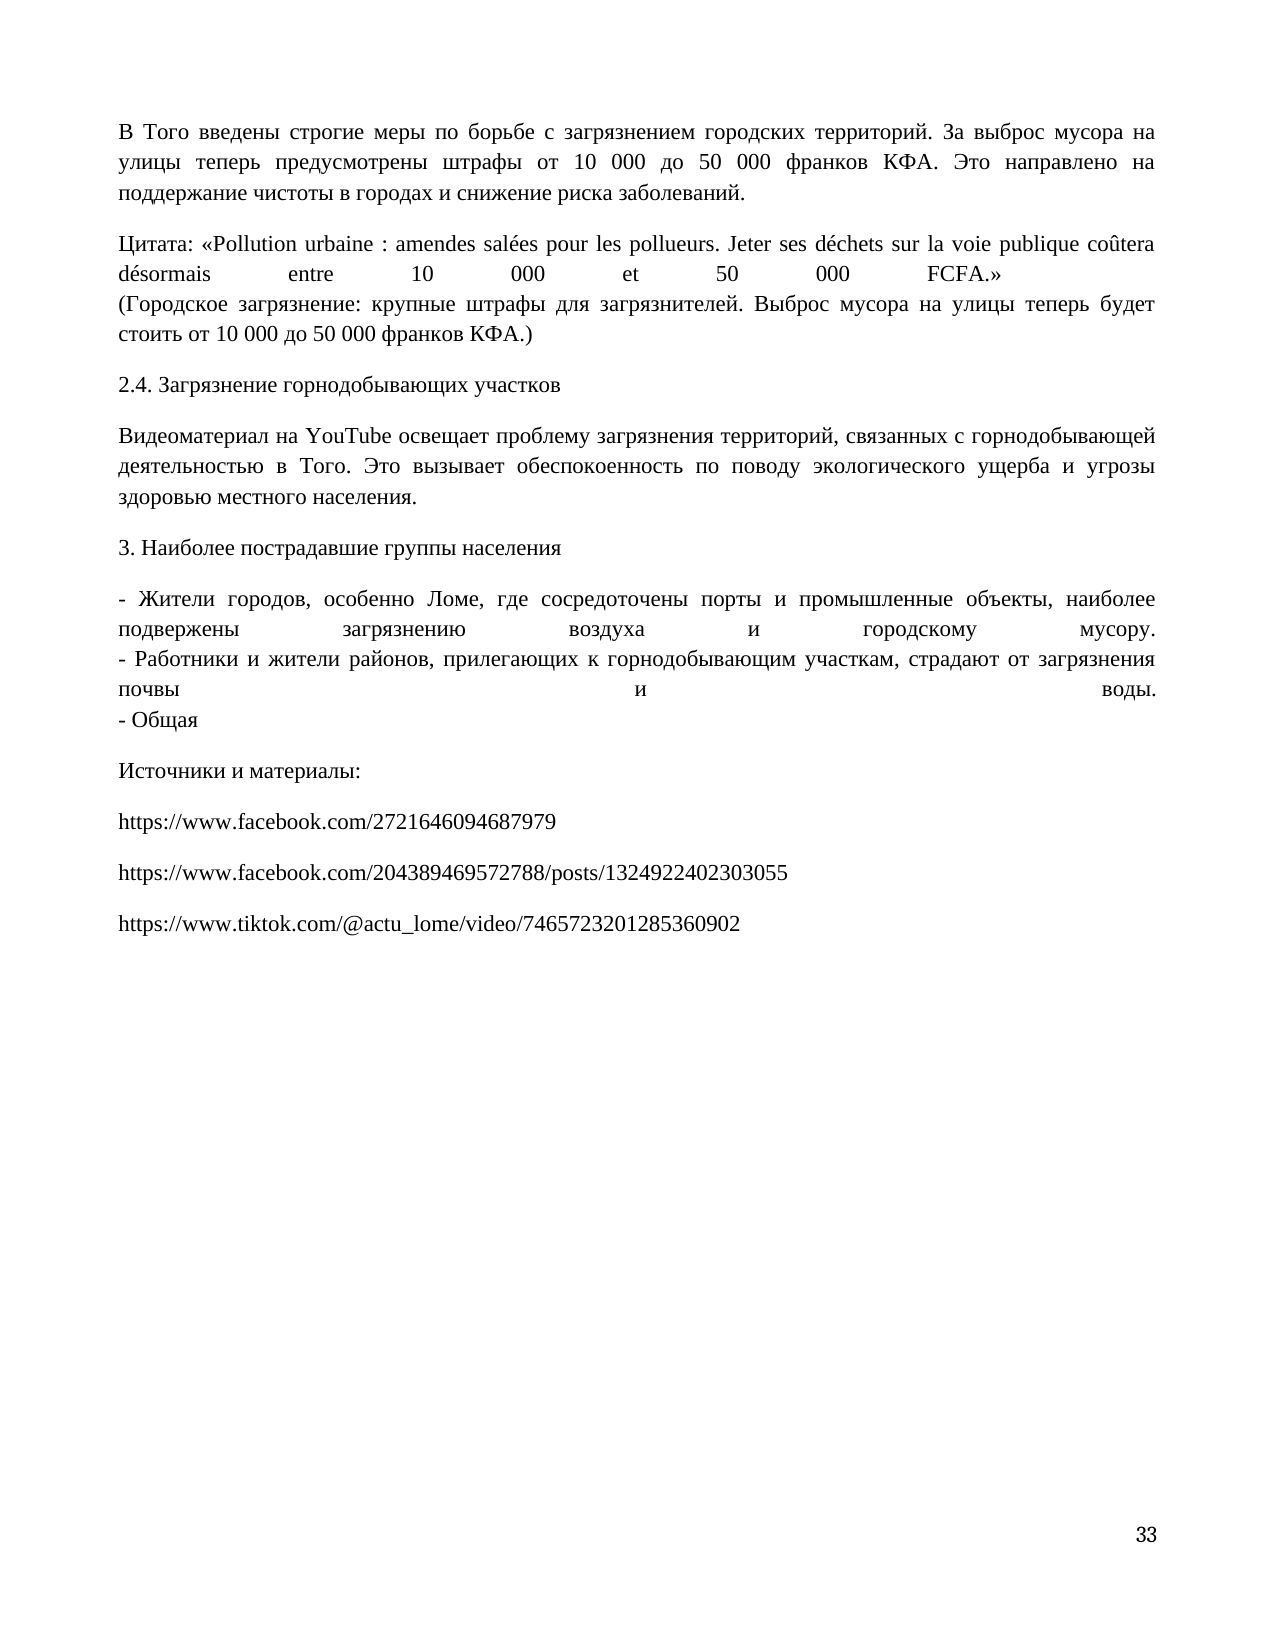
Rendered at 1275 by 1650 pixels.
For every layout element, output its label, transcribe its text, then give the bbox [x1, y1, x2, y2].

text - Жители городов, особенно Ломе, где сосредоточены порты и промышленные объекты, наиболее подвержены загрязнению воздуха и городскому мусору. - Работники и жители районов, прилегающих к горнодобывающим участкам, страдают от загрязнения почвы и воды. - Общая [118, 585, 1157, 732]
text https://www.tiktok.com/@actu_lome/video/7465723201285360902 [118, 910, 1157, 936]
text 2.4. Загрязнение горнодобывающих участков [118, 371, 1157, 398]
text 3. Наиболее пострадавшие группы населения [118, 534, 1157, 560]
text Цитата: «Pollution urbaine : amendes salées pour les pollueurs. Jeter ses déchets sur la voie publique coûtera désormais entre 10 000 et 50 000 FCFA.» (Городское загрязнение: крупные штрафы для загрязнителей. Выброс мусора на улицы теперь будет стоить от 10 000 до 50 000 франков КФА.) [118, 229, 1157, 347]
text https://www.facebook.com/204389469572788/posts/1324922402303055 [118, 859, 1157, 885]
text Видеоматериал на YouTube освещает проблему загрязнения территорий, связанных с горнодобывающей деятельностью в Того. Это вызывает обеспокоенность по поводу экологического ущерба и угрозы здоровью местного населения. [118, 422, 1157, 509]
text Источники и материалы: [118, 757, 1157, 783]
text В Того введены строгие меры по борьбе с загрязнением городских территорий. За выброс мусора на улицы теперь предусмотрены штрафы от 10 000 до 50 000 франков КФА. Это направлено на поддержание чистоты в городах и снижение риска заболеваний. [118, 118, 1157, 205]
text https://www.facebook.com/2721646094687979 [118, 808, 1157, 834]
